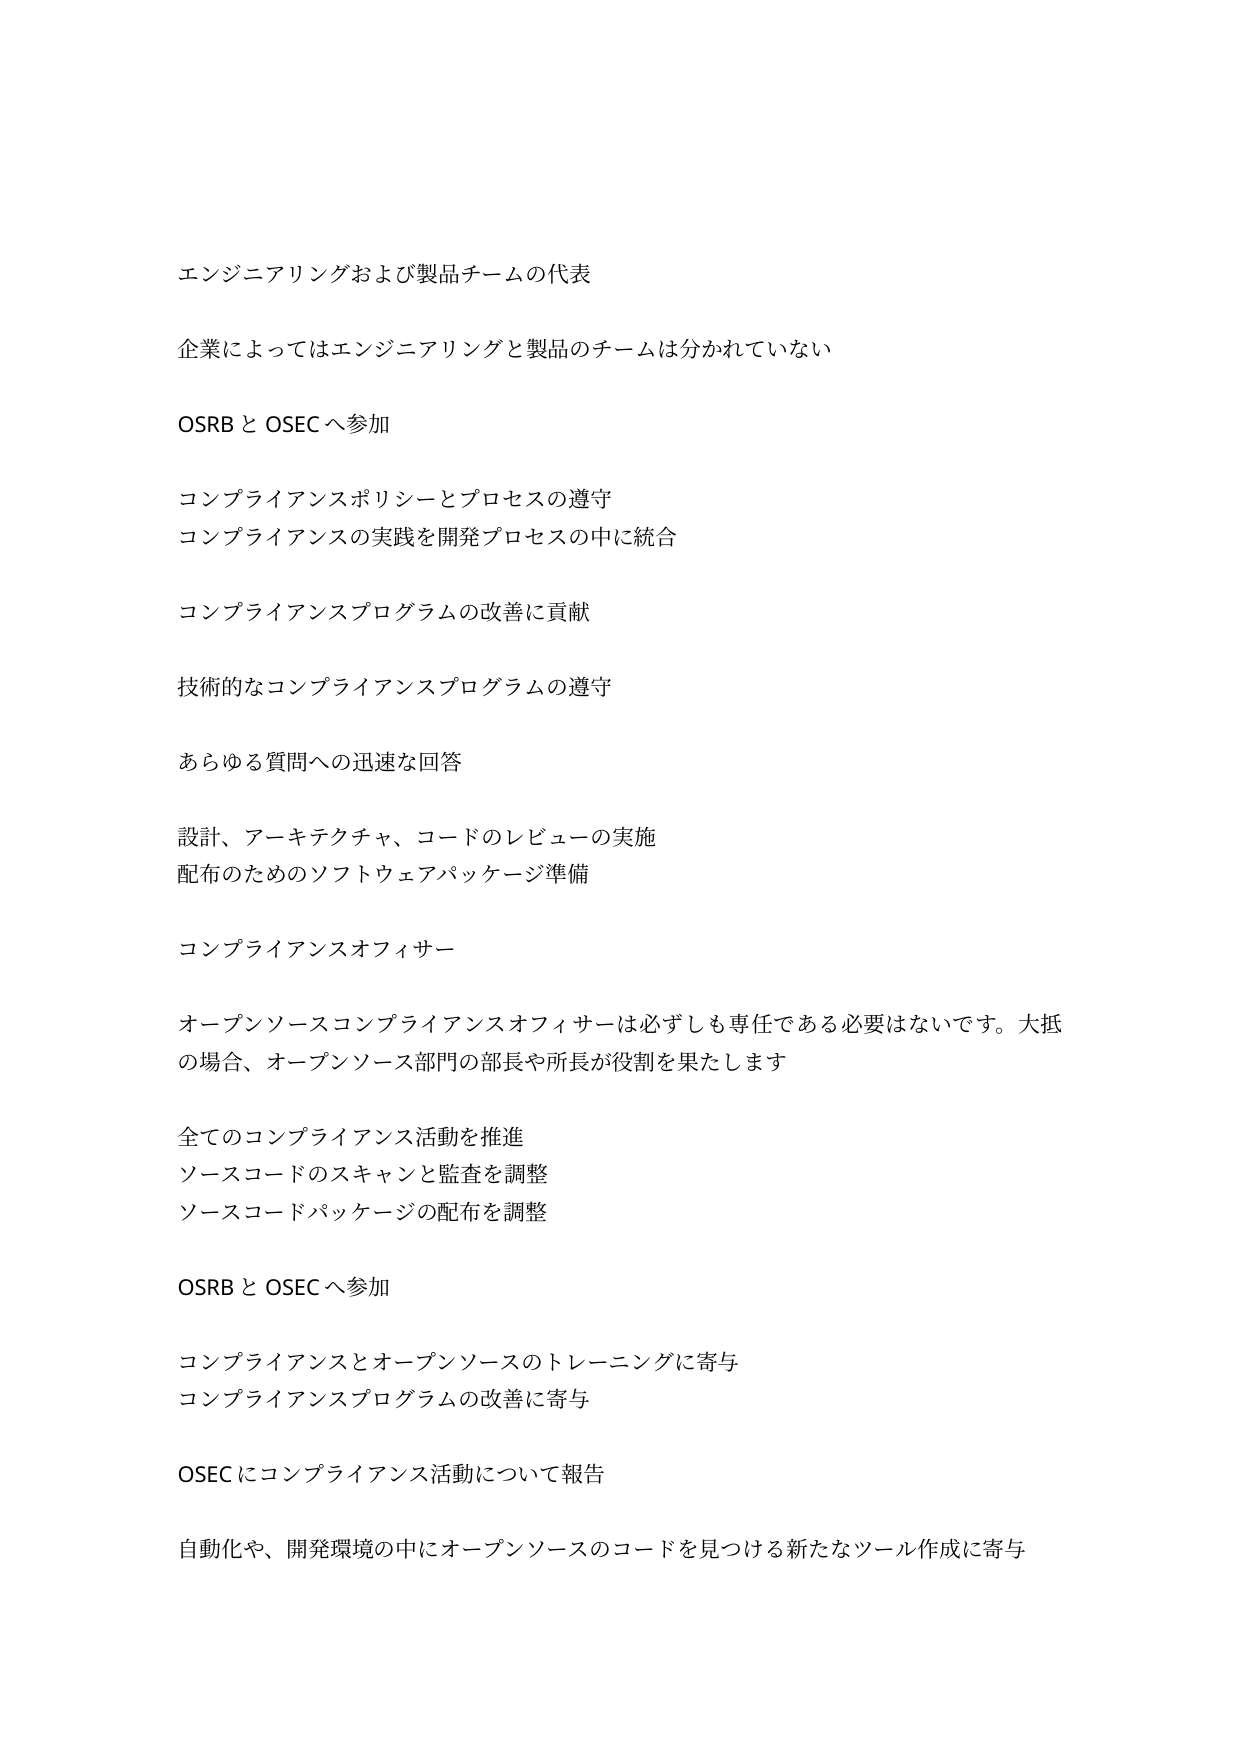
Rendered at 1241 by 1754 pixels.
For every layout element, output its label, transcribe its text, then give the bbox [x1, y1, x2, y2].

text オープンソースコンプライアンスオフィサーは必ずしも専任である必要はないです。大抵の場合、オープンソース部門の部長や所長が役割を果たします [177, 1004, 1063, 1079]
text OSECにコンプライアンス活動について報告 [177, 1454, 1063, 1492]
text OSRBとOSECへ参加 [177, 404, 1063, 442]
text 設計、アーキテクチャ、コードのレビューの実施 [177, 817, 1063, 854]
text エンジニアリングおよび製品チームの代表 [177, 254, 1063, 292]
text 企業によってはエンジニアリングと製品のチームは分かれていない [177, 329, 1063, 367]
text ソースコードのスキャンと監査を調整 [177, 1154, 1063, 1192]
text 配布のためのソフトウェアパッケージ準備 [177, 854, 1063, 892]
text コンプライアンスオフィサー [177, 929, 1063, 967]
text コンプライアンスプログラムの改善に寄与 [177, 1379, 1063, 1417]
text 全てのコンプライアンス活動を推進 [177, 1117, 1063, 1154]
text コンプライアンスの実践を開発プロセスの中に統合 [177, 517, 1063, 554]
text OSRBとOSECへ参加 [177, 1267, 1063, 1304]
text ソースコードパッケージの配布を調整 [177, 1192, 1063, 1229]
text コンプライアンスプログラムの改善に貢献 [177, 592, 1063, 629]
text コンプライアンスとオープンソースのトレーニングに寄与 [177, 1342, 1063, 1379]
text コンプライアンスポリシーとプロセスの遵守 [177, 479, 1063, 517]
text あらゆる質問への迅速な回答 [177, 742, 1063, 779]
text 技術的なコンプライアンスプログラムの遵守 [177, 667, 1063, 704]
text 自動化や、開発環境の中にオープンソースのコードを見つける新たなツール作成に寄与 [177, 1529, 1063, 1567]
